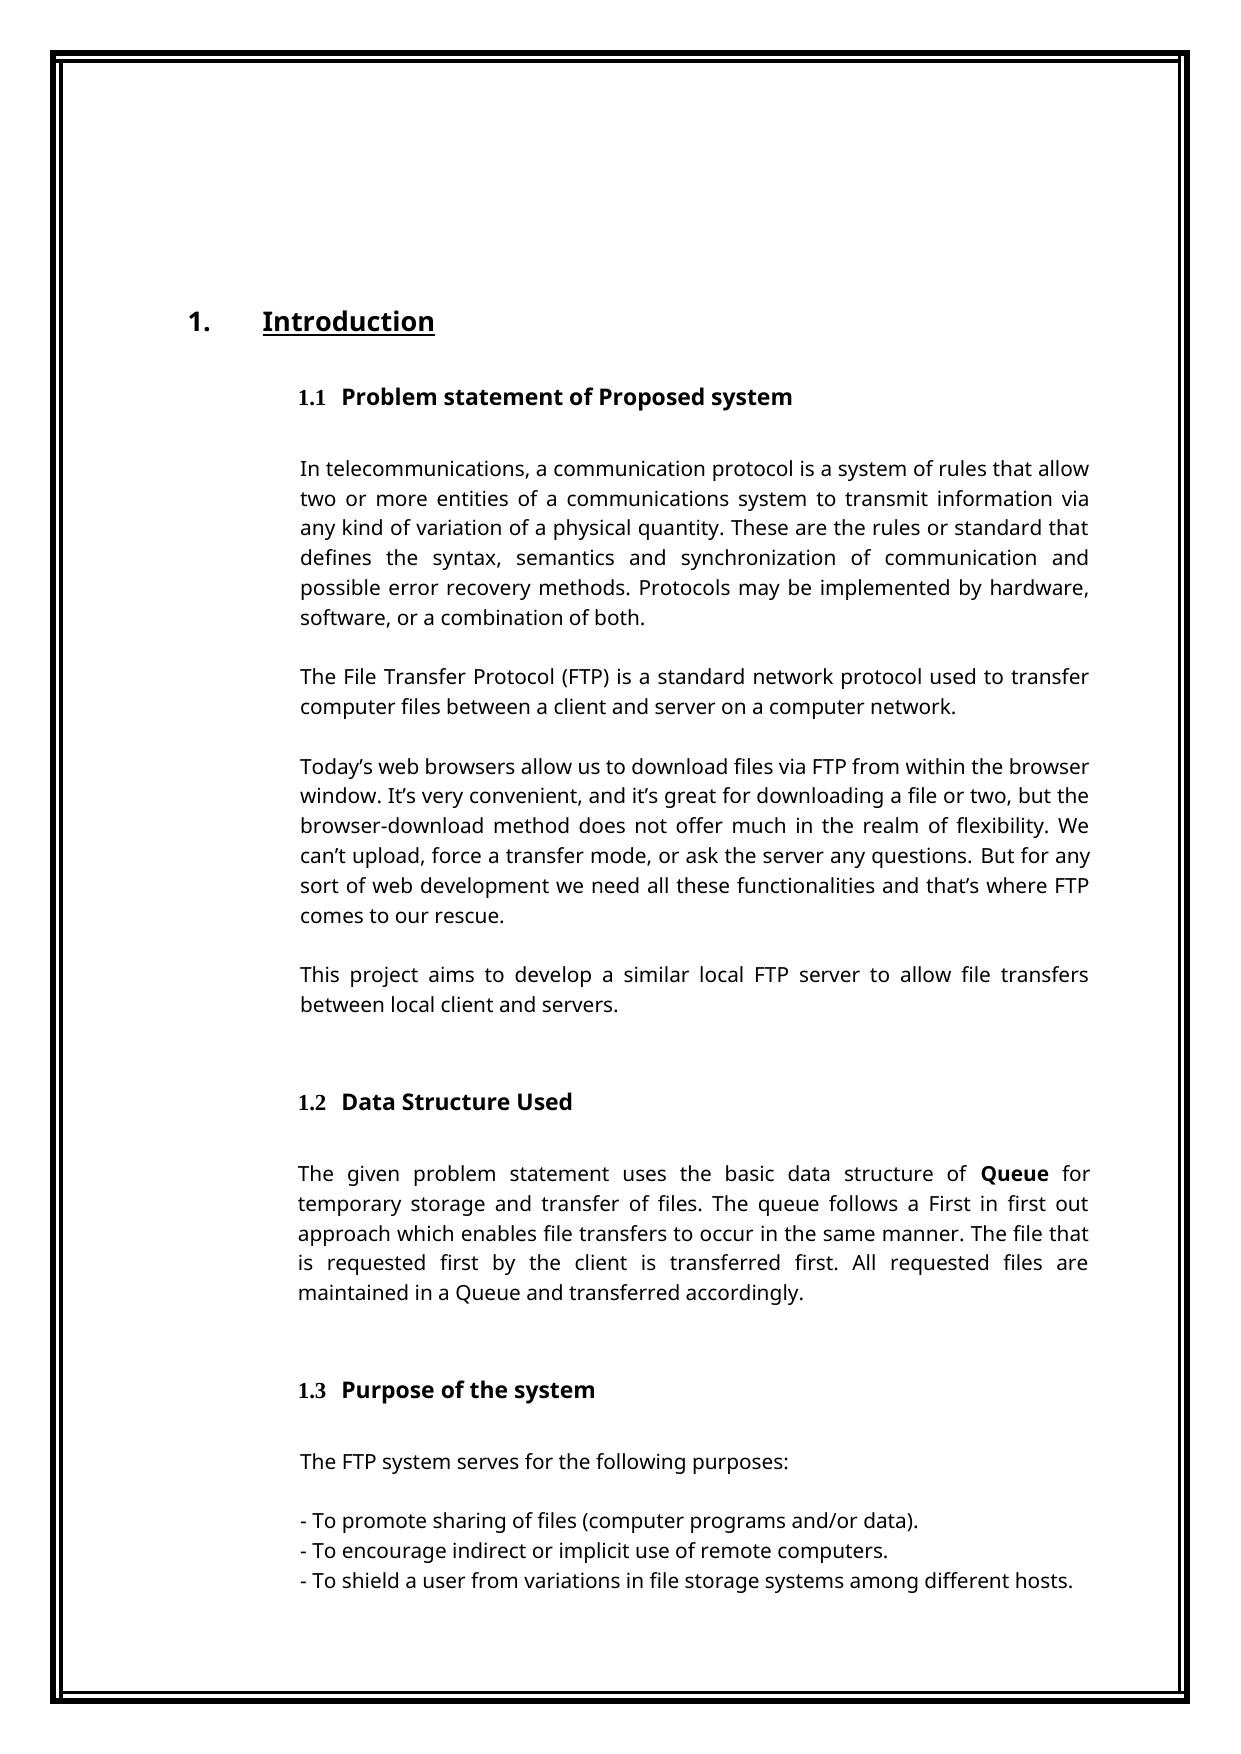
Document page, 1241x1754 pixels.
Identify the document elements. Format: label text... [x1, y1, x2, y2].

list Problem statement of Proposed system [298, 381, 1090, 412]
list Purpose of the system [298, 1374, 1090, 1405]
list - To promote sharing of files (computer programs and/or data). [300, 1507, 1090, 1535]
list The given problem statement uses the basic data structure of Queue for temporary storage and transfer of files. The queue follows a First in first out approach which enables file transfers to occur in the same manner. The file that is requested first by the client is transferred first. All requested files are maintained in a Queue and transferred accordingly. [298, 1159, 1090, 1307]
list - To shield a user from variations in file storage systems among different hosts. [300, 1566, 1090, 1595]
list This project aims to develop a similar local FTP server to allow file transfers between local client and servers. [300, 960, 1090, 1019]
list Introduction [187, 302, 1090, 339]
list Today’s web browsers allow us to download files via FTP from within the browser window. It’s very convenient, and it’s great for downloading a file or two, but the browser-download method does not offer much in the realm of flexibility. We can’t upload, force a transfer mode, or ask the server any questions. But for any sort of web development we need all these functionalities and that’s where FTP comes to our rescue. [300, 752, 1090, 929]
list Data Structure Used [298, 1086, 1090, 1117]
list The File Transfer Protocol (FTP) is a standard network protocol used to transfer computer files between a client and server on a computer network. [300, 662, 1090, 721]
list The FTP system serves for the following purposes: [300, 1447, 1090, 1476]
list - To encourage indirect or implicit use of remote computers. [300, 1536, 1090, 1565]
list In telecommunications, a communication protocol is a system of rules that allow two or more entities of a communications system to transmit information via any kind of variation of a physical quantity. These are the rules or standard that defines the syntax, semantics and synchronization of communication and possible error recovery methods. Protocols may be implemented by hardware, software, or a combination of both. [300, 454, 1090, 631]
